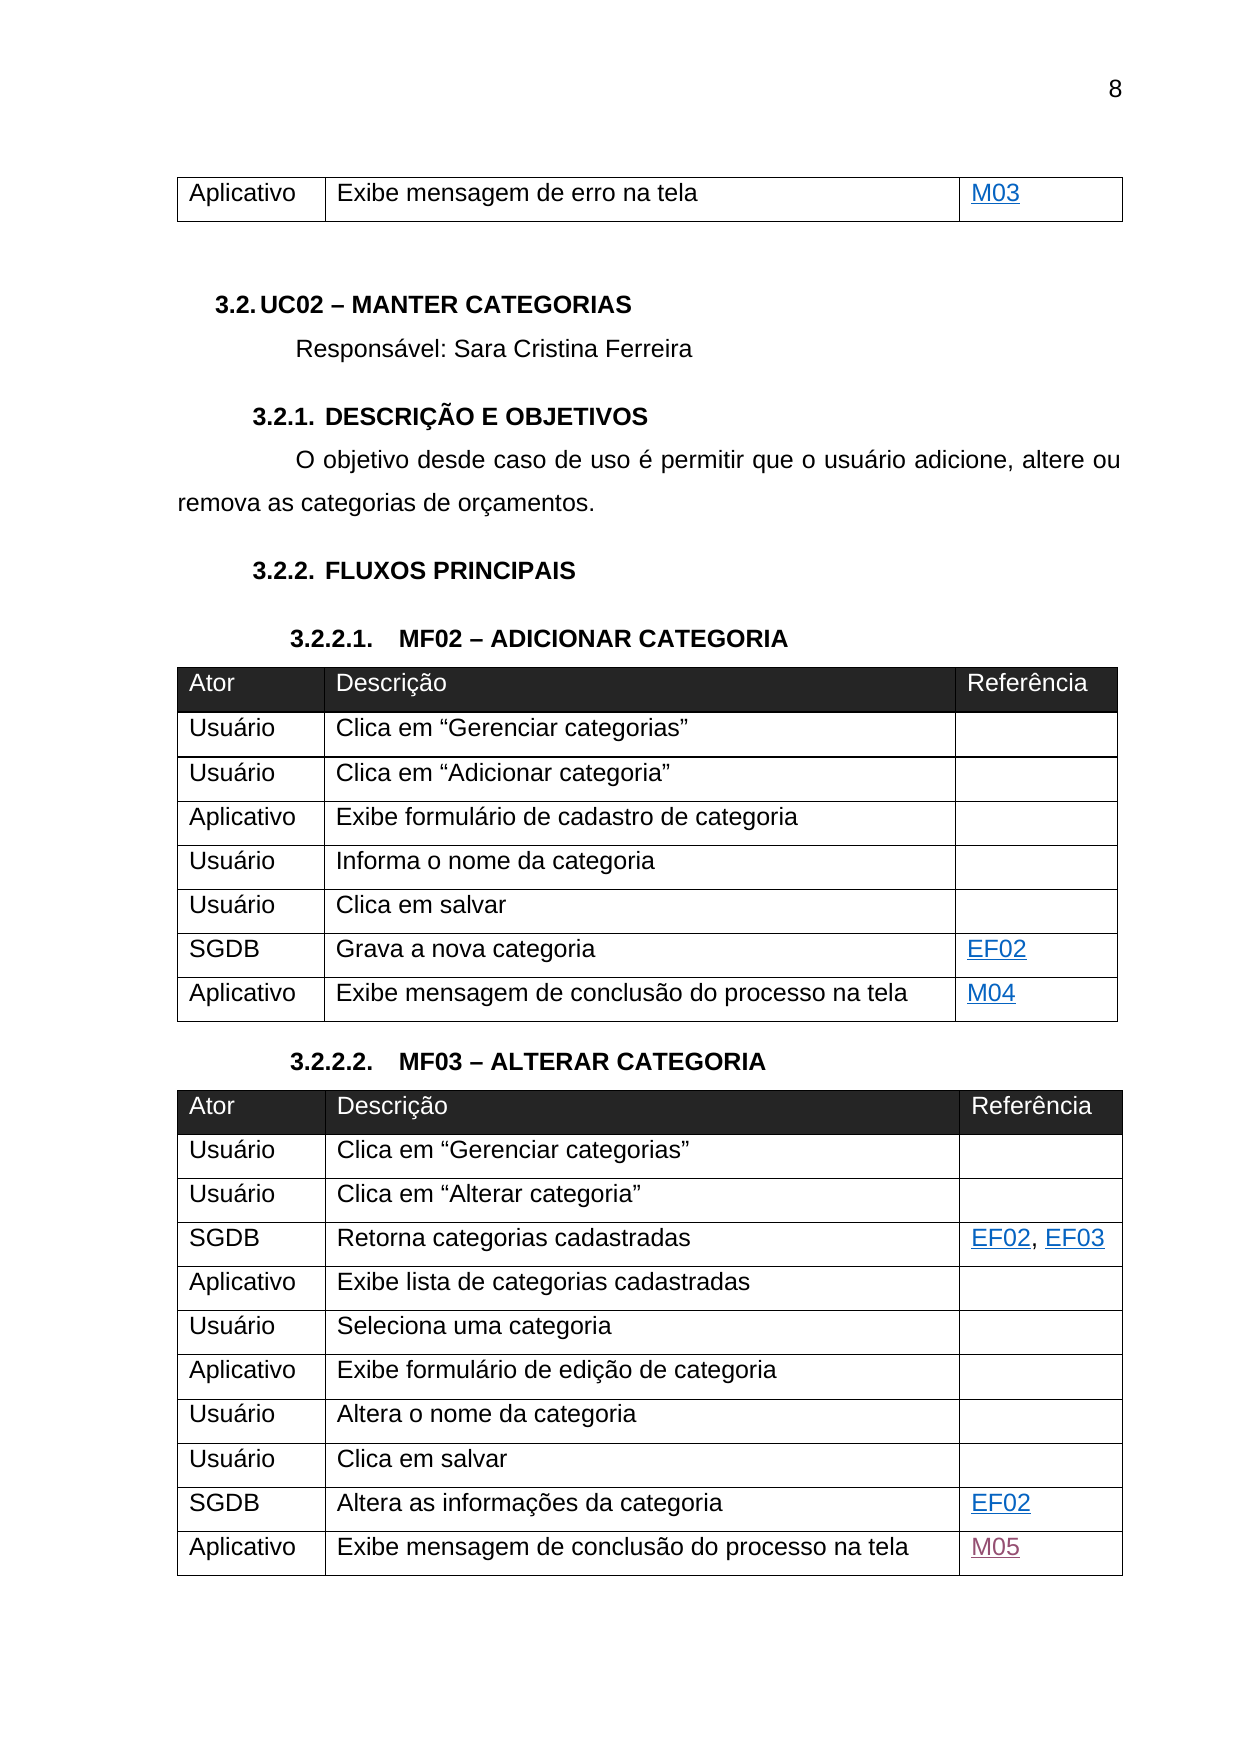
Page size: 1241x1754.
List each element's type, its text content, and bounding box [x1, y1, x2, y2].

table_cell Usuário [178, 1400, 325, 1442]
table_cell Aplicativo [178, 978, 324, 1021]
table_cell Aplicativo [178, 1267, 325, 1310]
table_cell Exibe mensagem de conclusão do processo na tela [325, 978, 955, 1021]
table_cell Aplicativo [178, 802, 324, 844]
table_cell Clica em salvar [326, 1444, 959, 1487]
table_cell [960, 1135, 1122, 1178]
table_cell Exibe formulário de edição de categoria [326, 1355, 959, 1398]
table_header Referência [960, 1091, 1122, 1134]
table_cell Clica em salvar [325, 890, 955, 933]
table_cell Clica em “Adicionar categoria” [325, 758, 955, 801]
text O objetivo desde caso de uso é permitir que o usuário adicione, altere ou remova as categorias de orçamentos. [177, 445, 1122, 517]
table_header Ator [178, 668, 324, 711]
table_cell Exibe mensagem de erro na tela [326, 178, 959, 221]
table_cell Usuário [178, 758, 324, 801]
table_cell Usuário [178, 713, 324, 756]
table_cell [960, 1444, 1122, 1487]
table_cell Retorna categorias cadastradas [326, 1223, 959, 1266]
table_cell Exibe lista de categorias cadastradas [326, 1267, 959, 1310]
table_cell EF02, EF03 [960, 1223, 1122, 1266]
table_cell Usuário [178, 1179, 325, 1222]
table_cell Clica em “Gerenciar categorias” [325, 713, 955, 756]
table_cell SGDB [178, 1488, 325, 1531]
table_cell [956, 713, 1117, 756]
table_cell Seleciona uma categoria [326, 1311, 959, 1354]
table_cell Aplicativo [178, 178, 325, 221]
table_header Descrição [326, 1091, 959, 1134]
table_cell Usuário [178, 1135, 325, 1178]
table_header Descrição [325, 668, 955, 711]
table_cell Altera o nome da categoria [326, 1400, 959, 1442]
table_cell [960, 1355, 1122, 1398]
table_cell SGDB [178, 1223, 325, 1266]
subtitle UC02 – MANTER CATEGORIAS [215, 290, 1122, 319]
subtitle DESCRIÇÃO E OBJETIVOS [252, 402, 1122, 430]
table_cell Aplicativo [178, 1355, 325, 1398]
table_cell Altera as informações da categoria [326, 1488, 959, 1531]
table_cell EF02 [960, 1488, 1122, 1531]
table_cell SGDB [178, 934, 324, 977]
table_cell [960, 1267, 1122, 1310]
table_cell [960, 1400, 1122, 1442]
table_header Ator [178, 1091, 325, 1134]
table_cell [960, 1179, 1122, 1222]
subtitle FLUXOS PRINCIPAIS [252, 556, 1122, 585]
table_cell EF02 [956, 934, 1117, 977]
table_header Referência [956, 668, 1117, 711]
table_cell [956, 758, 1117, 801]
table_cell Usuário [178, 846, 324, 889]
subtitle MF03 – ALTERAR CATEGORIA [290, 1047, 1122, 1076]
table_cell Exibe mensagem de conclusão do processo na tela [326, 1532, 959, 1575]
table_cell M04 [956, 978, 1117, 1021]
table_cell Clica em “Gerenciar categorias” [326, 1135, 959, 1178]
table_cell Usuário [178, 1444, 325, 1487]
table_cell M05 [960, 1532, 1122, 1575]
table_cell [956, 802, 1117, 844]
table_cell Aplicativo [178, 1532, 325, 1575]
subtitle MF02 – ADICIONAR CATEGORIA [290, 624, 1122, 653]
table_cell Informa o nome da categoria [325, 846, 955, 889]
table_cell Usuário [178, 890, 324, 933]
table_cell [960, 1311, 1122, 1354]
table_cell [956, 846, 1117, 889]
table_cell Clica em “Alterar categoria” [326, 1179, 959, 1222]
table_cell [956, 890, 1117, 933]
table_cell Grava a nova categoria [325, 934, 955, 977]
table_cell Usuário [178, 1311, 325, 1354]
table_cell Exibe formulário de cadastro de categoria [325, 802, 955, 844]
table_cell M03 [960, 178, 1122, 221]
text Responsável: Sara Cristina Ferreira [177, 333, 1122, 362]
